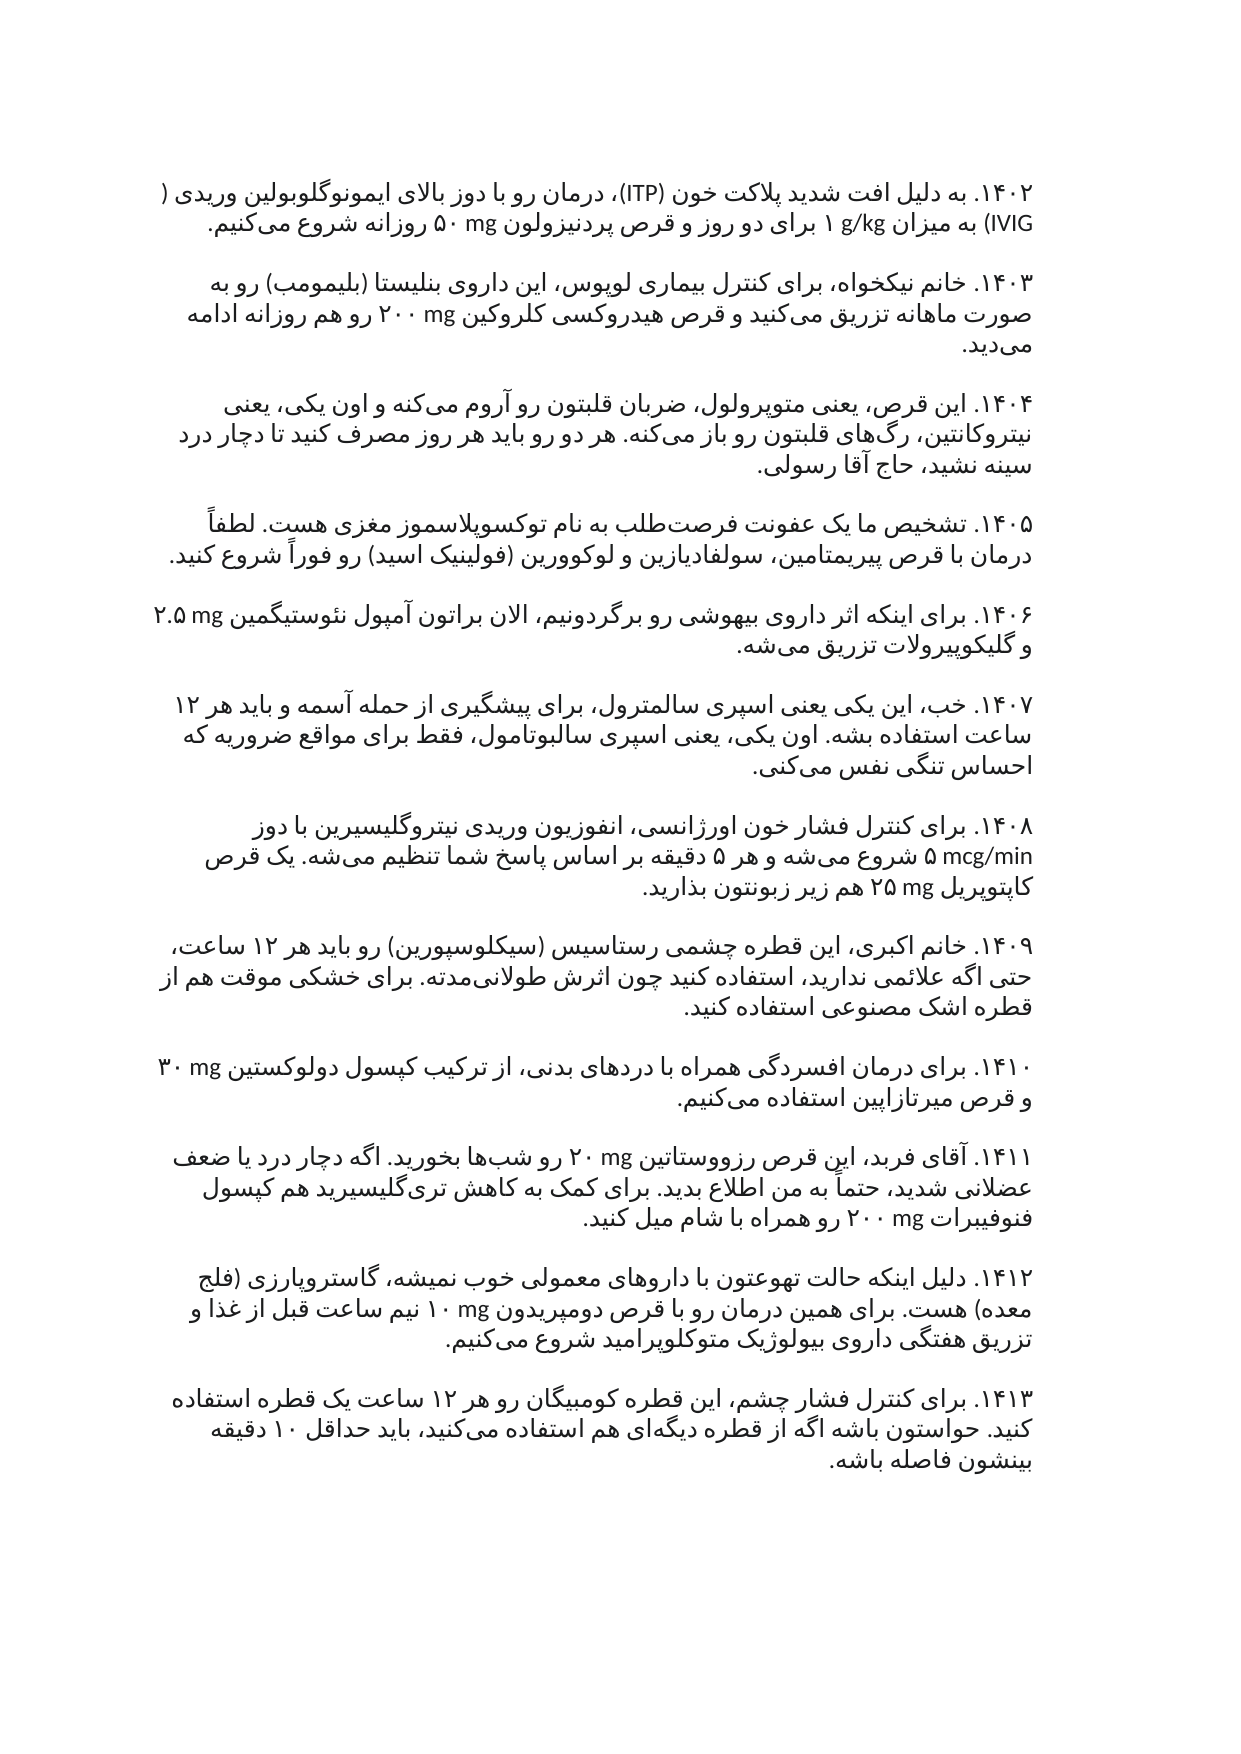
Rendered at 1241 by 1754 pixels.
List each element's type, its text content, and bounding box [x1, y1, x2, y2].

text ۱۴۰۵. تشخیص ما یک عفونت فرصت‌طلب به نام توکسوپلاسموز مغزی هست. لطفاً درمان با قرص پیریمتامین، سولفادیازین و لوکوورین (فولینیک اسید) رو فوراً شروع کنید. [147, 509, 1033, 570]
text ۱۴۰۴. این قرص، یعنی متوپرولول، ضربان قلبتون رو آروم می‌کنه و اون یکی، یعنی نیتروکانتین، رگ‌های قلبتون رو باز می‌کنه. هر دو رو باید هر روز مصرف کنید تا دچار درد سینه نشید، حاج آقا رسولی. [147, 388, 1033, 479]
text ۱۴۰۶. برای اینکه اثر داروی بیهوشی رو برگردونیم، الان براتون آمپول نئوستیگمین ۲.۵mg و گلیکوپیرولات تزریق می‌شه. [147, 599, 1033, 660]
text ۱۴۰۳. خانم نیکخواه، برای کنترل بیماری لوپوس، این داروی بنلیستا (بلیمومب) رو به صورت ماهانه تزریق می‌کنید و قرص هیدروکسی کلروکین ۲۰۰mg رو هم روزانه ادامه می‌دید. [147, 267, 1033, 359]
text ۱۴۰۲. به دلیل افت شدید پلاکت خون (ITP)، درمان رو با دوز بالای ایمونوگلوبولین وریدی (IVIG) به میزان ۱g/kg برای دو روز و قرص پردنیزولون ۵۰mg روزانه شروع می‌کنیم. [147, 177, 1033, 238]
text ۱۴۱۳. برای کنترل فشار چشم، این قطره کومبیگان رو هر ۱۲ ساعت یک قطره استفاده کنید. حواستون باشه اگه از قطره دیگه‌ای هم استفاده می‌کنید، باید حداقل ۱۰ دقیقه بینشون فاصله باشه. [147, 1383, 1033, 1474]
text ۱۴۱۲. دلیل اینکه حالت تهوعتون با داروهای معمولی خوب نمیشه، گاستروپارزی (فلج معده) هست. برای همین درمان رو با قرص دومپریدون ۱۰mg نیم ساعت قبل از غذا و تزریق هفتگی داروی بیولوژیک متوکلوپرامید شروع می‌کنیم. [147, 1262, 1033, 1354]
text ۱۴۱۱. آقای فربد، این قرص رزووستاتین ۲۰mg رو شب‌ها بخورید. اگه دچار درد یا ضعف عضلانی شدید، حتماً به من اطلاع بدید. برای کمک به کاهش تری‌گلیسیرید هم کپسول فنوفیبرات ۲۰۰mg رو همراه با شام میل کنید. [147, 1141, 1033, 1233]
text ۱۴۰۹. خانم اکبری، این قطره چشمی رستاسیس (سیکلوسپورین) رو باید هر ۱۲ ساعت، حتی اگه علائمی ندارید، استفاده کنید چون اثرش طولانی‌مدته. برای خشکی موقت هم از قطره اشک مصنوعی استفاده کنید. [147, 931, 1033, 1022]
text ۱۴۰۷. خب، این یکی یعنی اسپری سالمترول، برای پیشگیری از حمله آسمه و باید هر ۱۲ ساعت استفاده بشه. اون یکی، یعنی اسپری سالبوتامول، فقط برای مواقع ضروریه که احساس تنگی نفس می‌کنی. [147, 689, 1033, 781]
text ۱۴۰۸. برای کنترل فشار خون اورژانسی، انفوزیون وریدی نیتروگلیسیرین با دوز ۵mcg/min شروع می‌شه و هر ۵ دقیقه بر اساس پاسخ شما تنظیم می‌شه. یک قرص کاپتوپریل ۲۵mg هم زیر زبونتون بذارید. [147, 810, 1033, 901]
text ۱۴۱۰. برای درمان افسردگی همراه با دردهای بدنی، از ترکیب کپسول دولوکستین ۳۰mg و قرص میرتازاپین استفاده می‌کنیم. [147, 1051, 1033, 1112]
